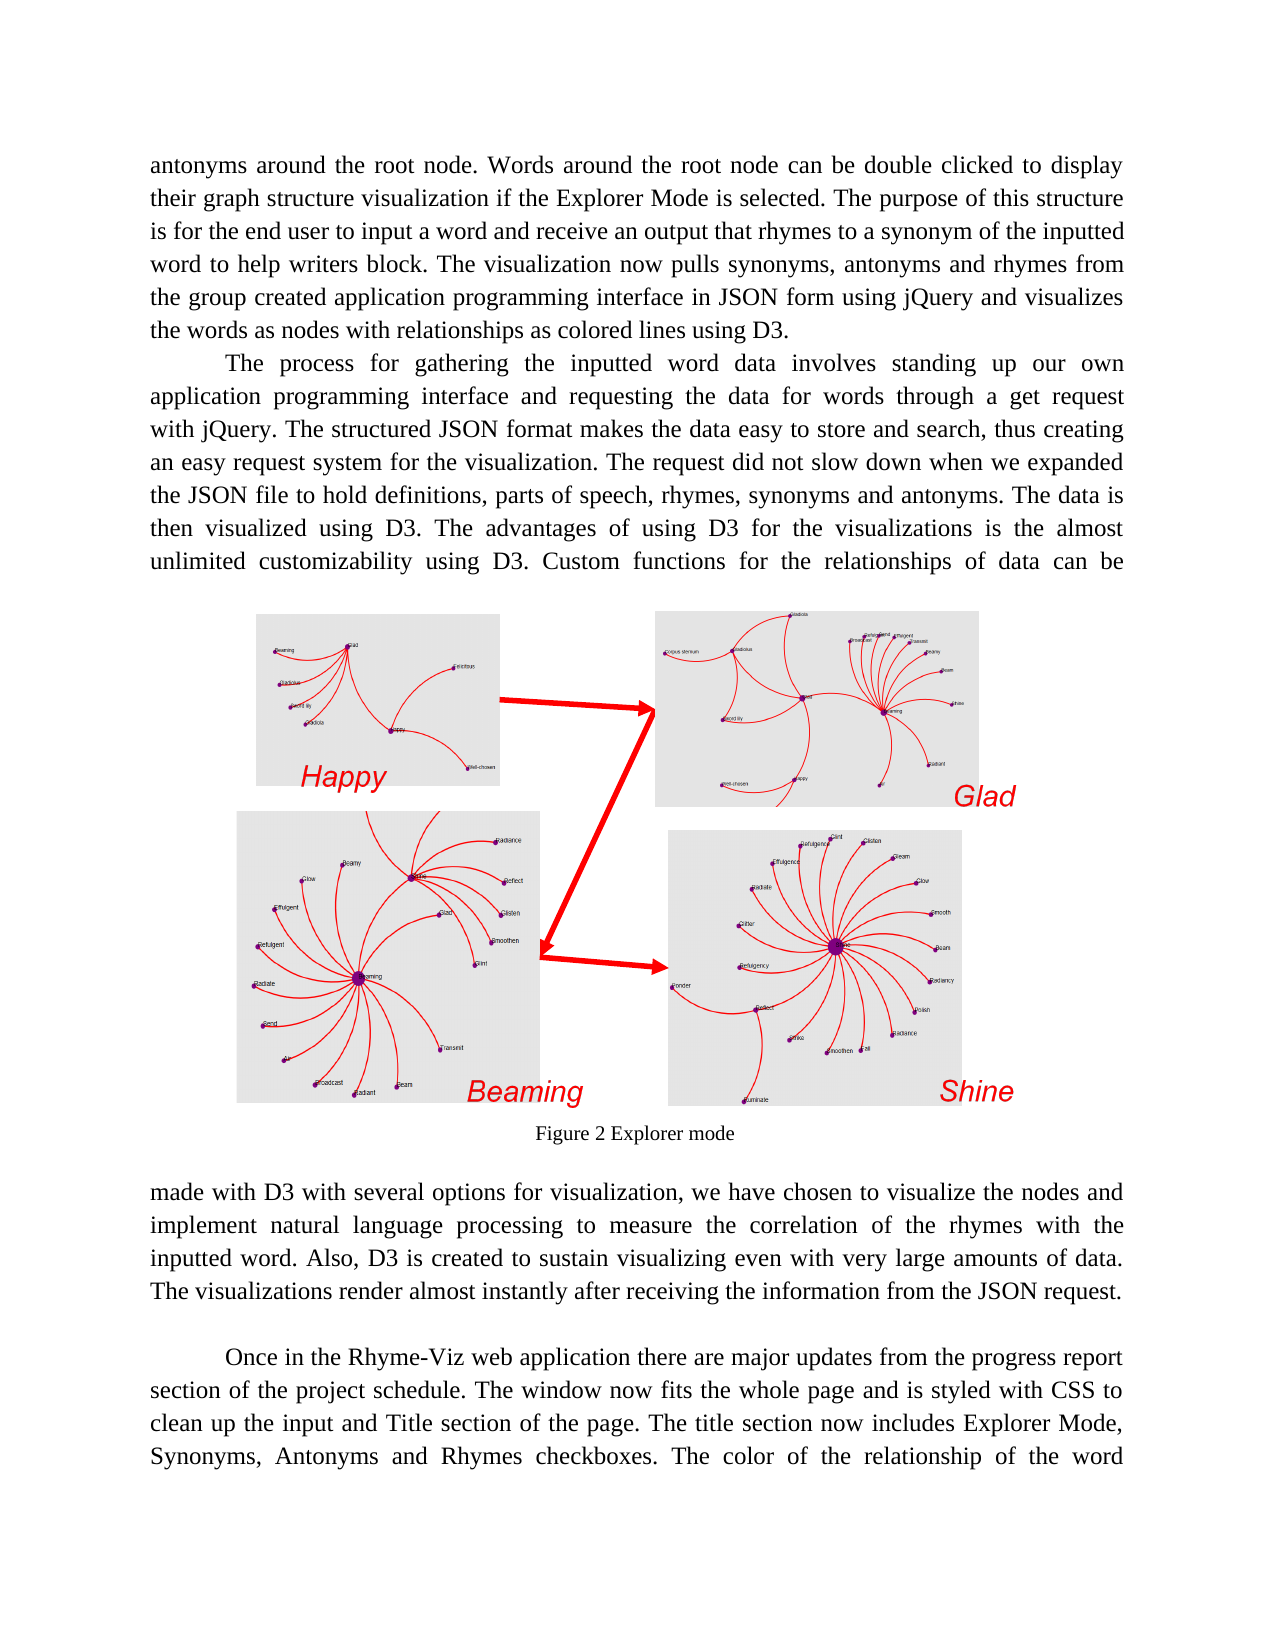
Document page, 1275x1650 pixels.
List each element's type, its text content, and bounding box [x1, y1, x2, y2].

text The final version of Rhyme-Viz’s visualizations delicately displays relationships between words using color, scroll over, and node connections. The visualization consists of the inputted word at the center of the visualization with synonyms surrounding the inputted word in a graph like structure. The entered word is at the center of the visualization with synonyms, rhymes, and antonyms around the root node. Words around the root node can be double clicked to display their graph structure visualization if the Explorer Mode is selected. The purpose of this structure is for the end user to input a word and receive an output that rhymes to a synonym of the inputted word to help writers block. The visualization now pulls synonyms, antonyms and rhymes from the group created application programming interface in JSON form using jQuery and visualizes the words as nodes with relationships as colored lines using D3. [150, 150, 1125, 344]
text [150, 1342, 1125, 1470]
text The process for gathering the inputted word data involves standing up our own application programming interface and requesting the data for words through a get request with jQuery. The structured JSON format makes the data easy to store and search, thus creating an easy request system for the visualization. The request did not slow down when we expanded the JSON file to hold definitions, parts of speech, rhymes, synonyms and antonyms. The data is then visualized using D3. The advantages of using D3 for the visualizations is the almost unlimited customizability using D3. Custom functions for the relationships of data can be made with D3 with several options for visualization, we have chosen to visualize the nodes and implement natural language processing to measure the correlation of the rhymes with the inputted word. Also, D3 is created to sustain visualizing even with very large amounts of data. The visualizations render almost instantly after receiving the information from the JSON request. [150, 348, 1125, 1305]
